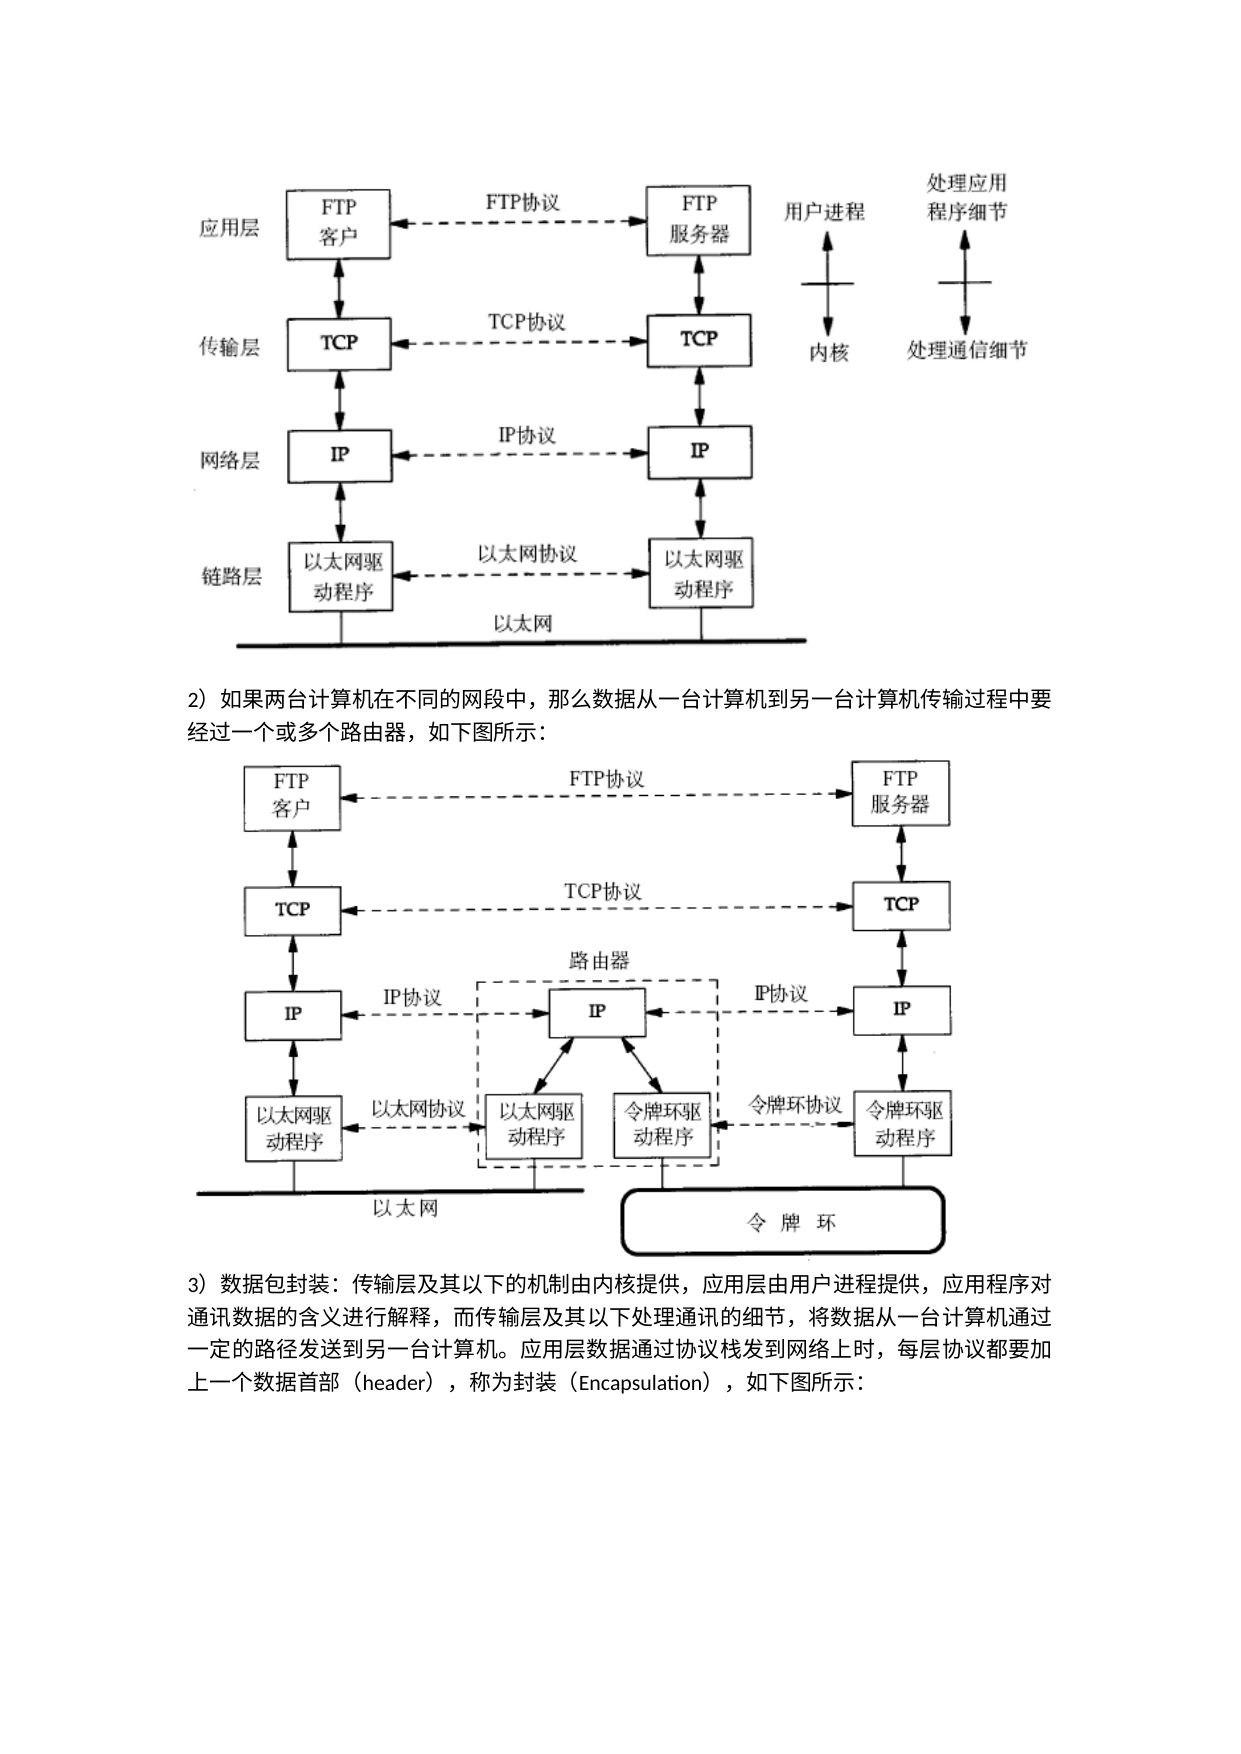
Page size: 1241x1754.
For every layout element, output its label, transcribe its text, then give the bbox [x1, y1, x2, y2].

picture [187, 162, 1036, 661]
picture [187, 747, 959, 1265]
text 2）如果两台计算机在不同的网段中，那么数据从一台计算机到另一台计算机传输过程中要经过一个或多个路由器，如下图所示： [187, 682, 1053, 747]
text 3）数据包封装：传输层及其以下的机制由内核提供，应用层由用户进程提供，应用程序对通讯数据的含义进行解释，而传输层及其以下处理通讯的细节，将数据从一台计算机通过一定的路径发送到另一台计算机。应用层数据通过协议栈发到网络上时，每层协议都要加上一个数据首部（header），称为封装（Encapsulation），如下图所示： [187, 1267, 1053, 1397]
